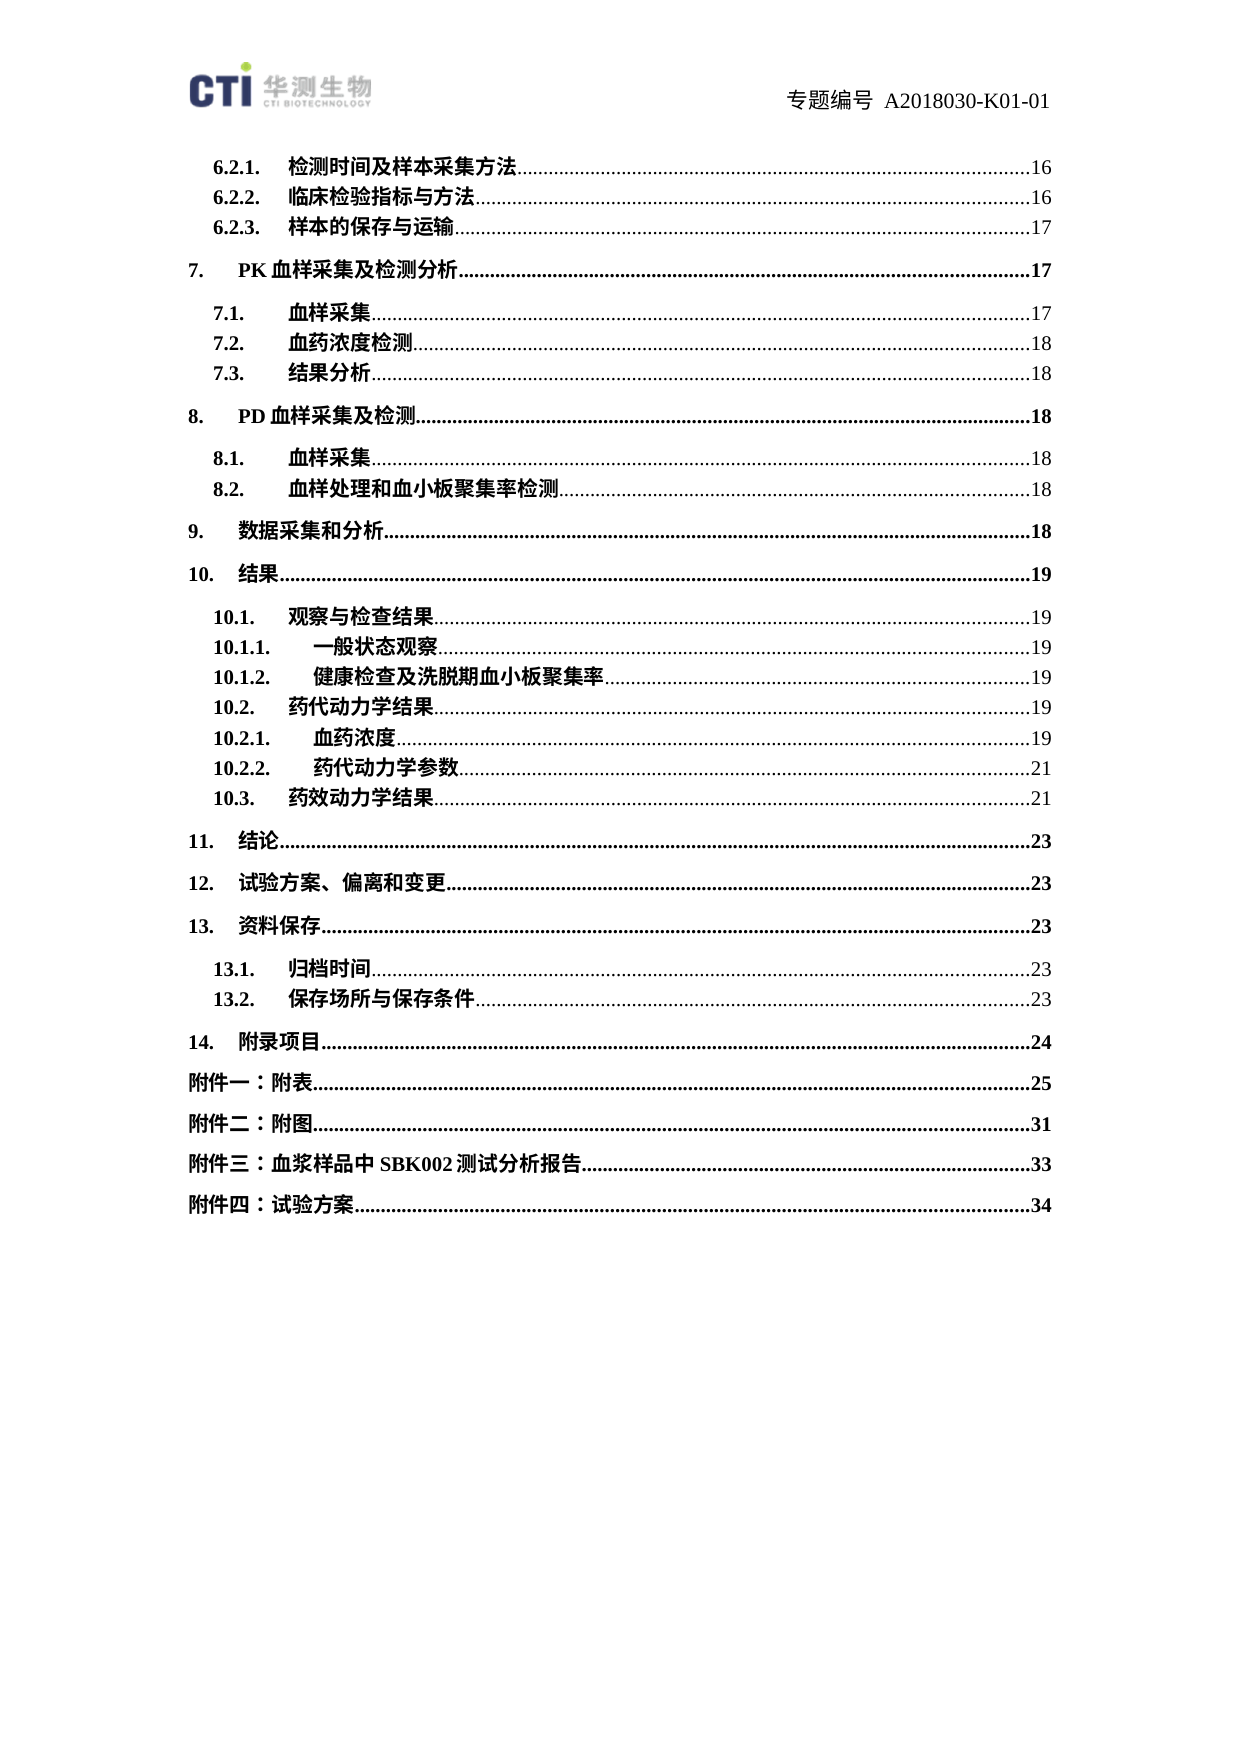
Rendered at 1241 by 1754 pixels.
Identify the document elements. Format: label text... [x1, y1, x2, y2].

text 13.2. 保存场所与保存条件 23 [213, 982, 1052, 1012]
text 10.1. 观察与检查结果 19 [213, 600, 1052, 630]
picture [189, 62, 372, 108]
text 10.3. 药效动力学结果 21 [213, 781, 1052, 811]
text 6.2.1. 检测时间及样本采集方法 16 [213, 150, 1052, 180]
text 8. PD血样采集及检测 18 [188, 399, 1052, 429]
text 10.2.2. 药代动力学参数 21 [213, 751, 1052, 781]
text 附件一：附表 25 [188, 1068, 1052, 1096]
text 附件四：试验方案 34 [188, 1191, 1052, 1219]
text 附件二：附图 31 [188, 1109, 1052, 1137]
text 13. 资料保存 23 [188, 909, 1052, 939]
text 13.1. 归档时间 23 [213, 952, 1052, 982]
text 10.1.1. 一般状态观察 19 [213, 630, 1052, 660]
text 12. 试验方案、偏离和变更 23 [188, 867, 1052, 897]
text 10.2.1. 血药浓度 19 [213, 721, 1052, 751]
text 附件三：血浆样品中sbk002测试分析报告 33 [188, 1149, 1052, 1178]
text 6.2.3. 样本的保存与运输 17 [213, 210, 1052, 241]
text 9. 数据采集和分析 18 [188, 514, 1052, 545]
text 10.1.2. 健康检查及洗脱期血小板聚集率 19 [213, 660, 1052, 691]
text 7.3. 结果分析 18 [213, 356, 1052, 386]
text 14. 附录项目 24 [188, 1025, 1052, 1055]
text 7. PK血样采集及检测分析 17 [188, 253, 1052, 283]
text 10. 结果 19 [188, 557, 1052, 587]
text 7.2. 血药浓度检测 18 [213, 326, 1052, 356]
text 6.2.2. 临床检验指标与方法 16 [213, 180, 1052, 210]
text 8.1. 血样采集 18 [213, 442, 1052, 472]
text 7.1. 血样采集 17 [213, 296, 1052, 326]
text 8.2. 血样处理和血小板聚集率检测 18 [213, 472, 1052, 502]
text 11. 结论 23 [188, 824, 1052, 854]
text 10.2. 药代动力学结果 19 [213, 691, 1052, 721]
